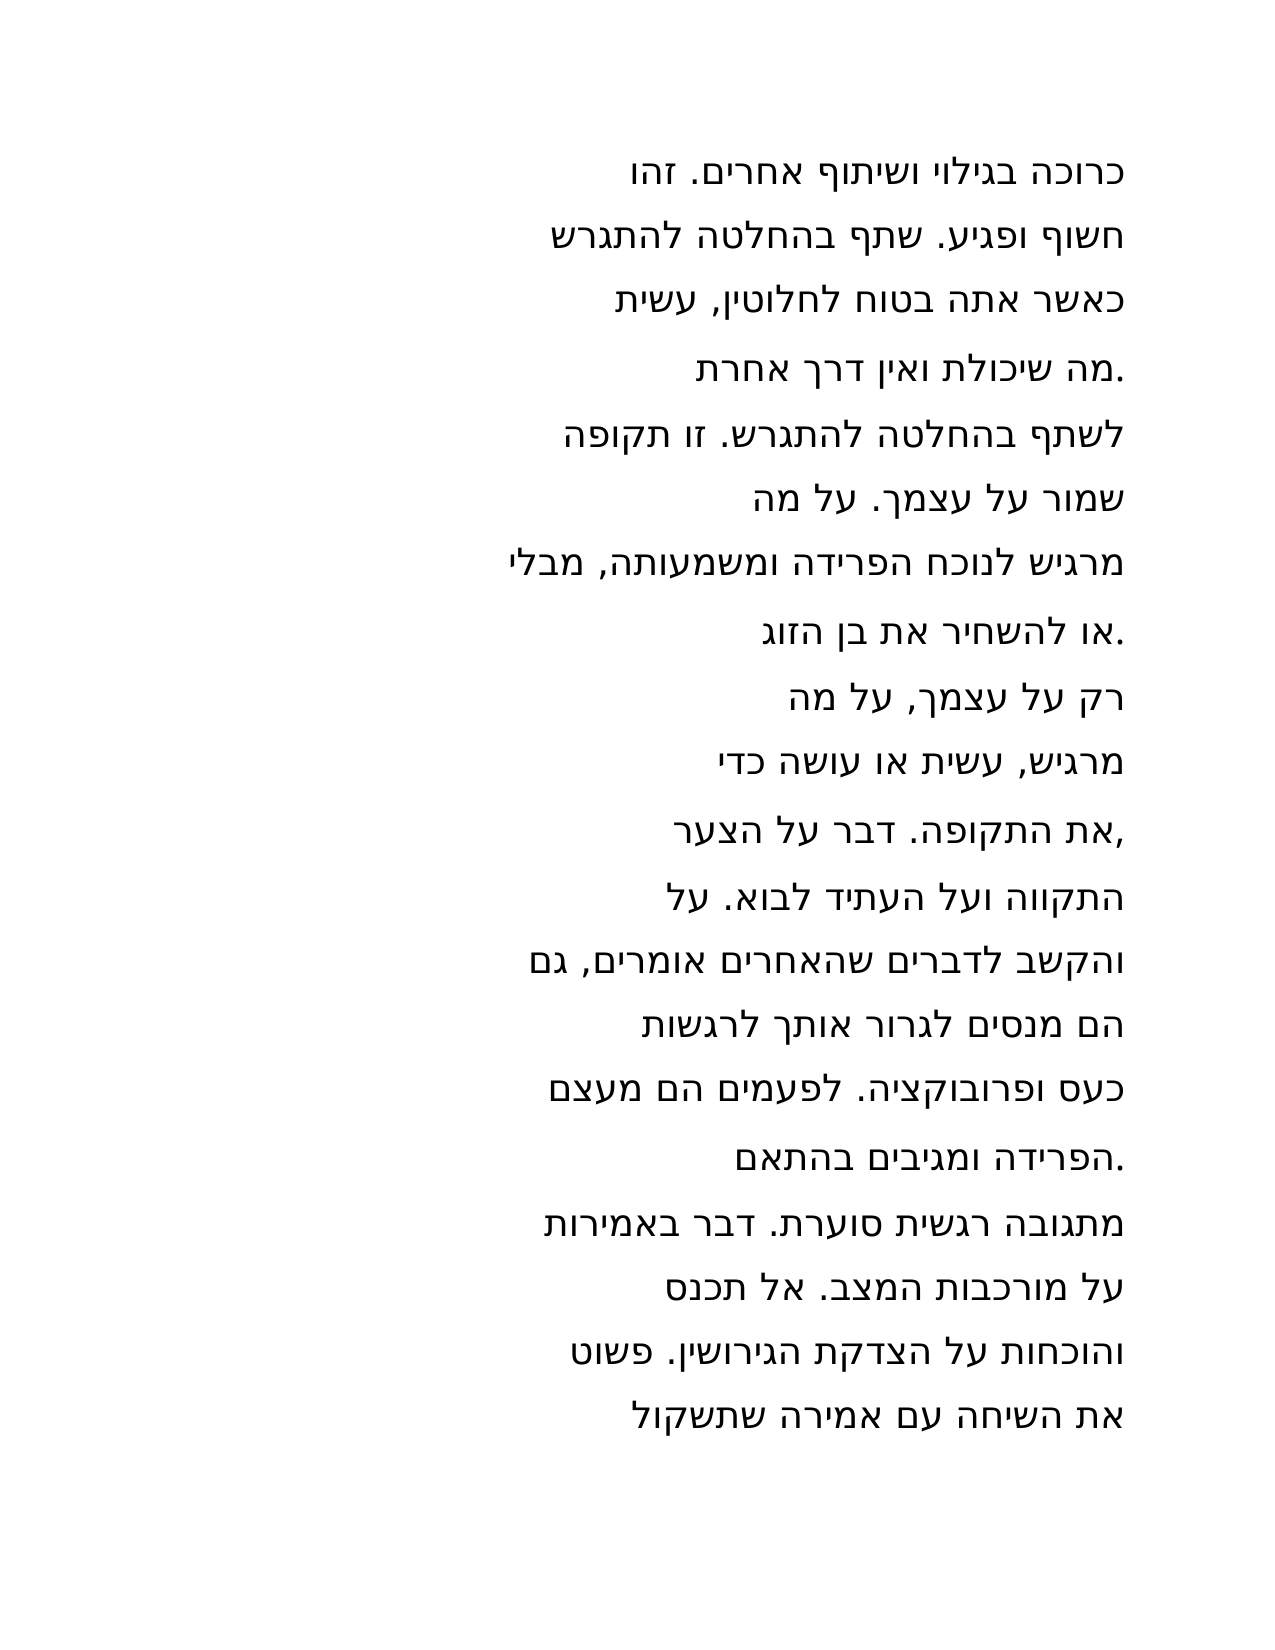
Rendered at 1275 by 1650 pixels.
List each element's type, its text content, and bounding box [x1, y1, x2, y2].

text את השיחה עם אמירה שתשקול [150, 1393, 1125, 1437]
text חשוף ופגיע. שתף בהחלטה להתגרש [150, 214, 1125, 257]
text או להשחיר את בן הזוג. [150, 604, 1125, 655]
text מה שיכולת ואין דרך אחרת. [150, 341, 1125, 392]
text שמור על עצמך. על מה [150, 477, 1125, 520]
text מרגיש, עשית או עושה כדי [150, 740, 1125, 783]
text מתגובה רגשית סוערת. דבר באמירות [150, 1202, 1125, 1246]
text כאשר אתה בטוח לחלוטין, עשית [150, 277, 1125, 321]
text כרוכה בגילוי ושיתוף אחרים. זהו [150, 150, 1125, 194]
text כעס ופרובוקציה. לפעמים הם מעצם [150, 1067, 1125, 1110]
text והקשב לדברים שהאחרים אומרים, גם [150, 939, 1125, 983]
text לשתף בהחלטה להתגרש. זו תקופה [150, 413, 1125, 457]
text רק על עצמך, על מה [150, 676, 1125, 720]
text על מורכבות המצב. אל תכנס [150, 1266, 1125, 1309]
text מרגיש לנוכח הפרידה ומשמעותה, מבלי [150, 541, 1125, 584]
text והוכחות על הצדקת הגירושין. פשוט [150, 1329, 1125, 1373]
text הפרידה ומגיבים בהתאם. [150, 1130, 1125, 1181]
text הם מנסים לגרור אותך לרגשות [150, 1003, 1125, 1046]
text את התקופה. דבר על הצער, [150, 803, 1125, 854]
text התקווה ועל העתיד לבוא. על [150, 875, 1125, 919]
